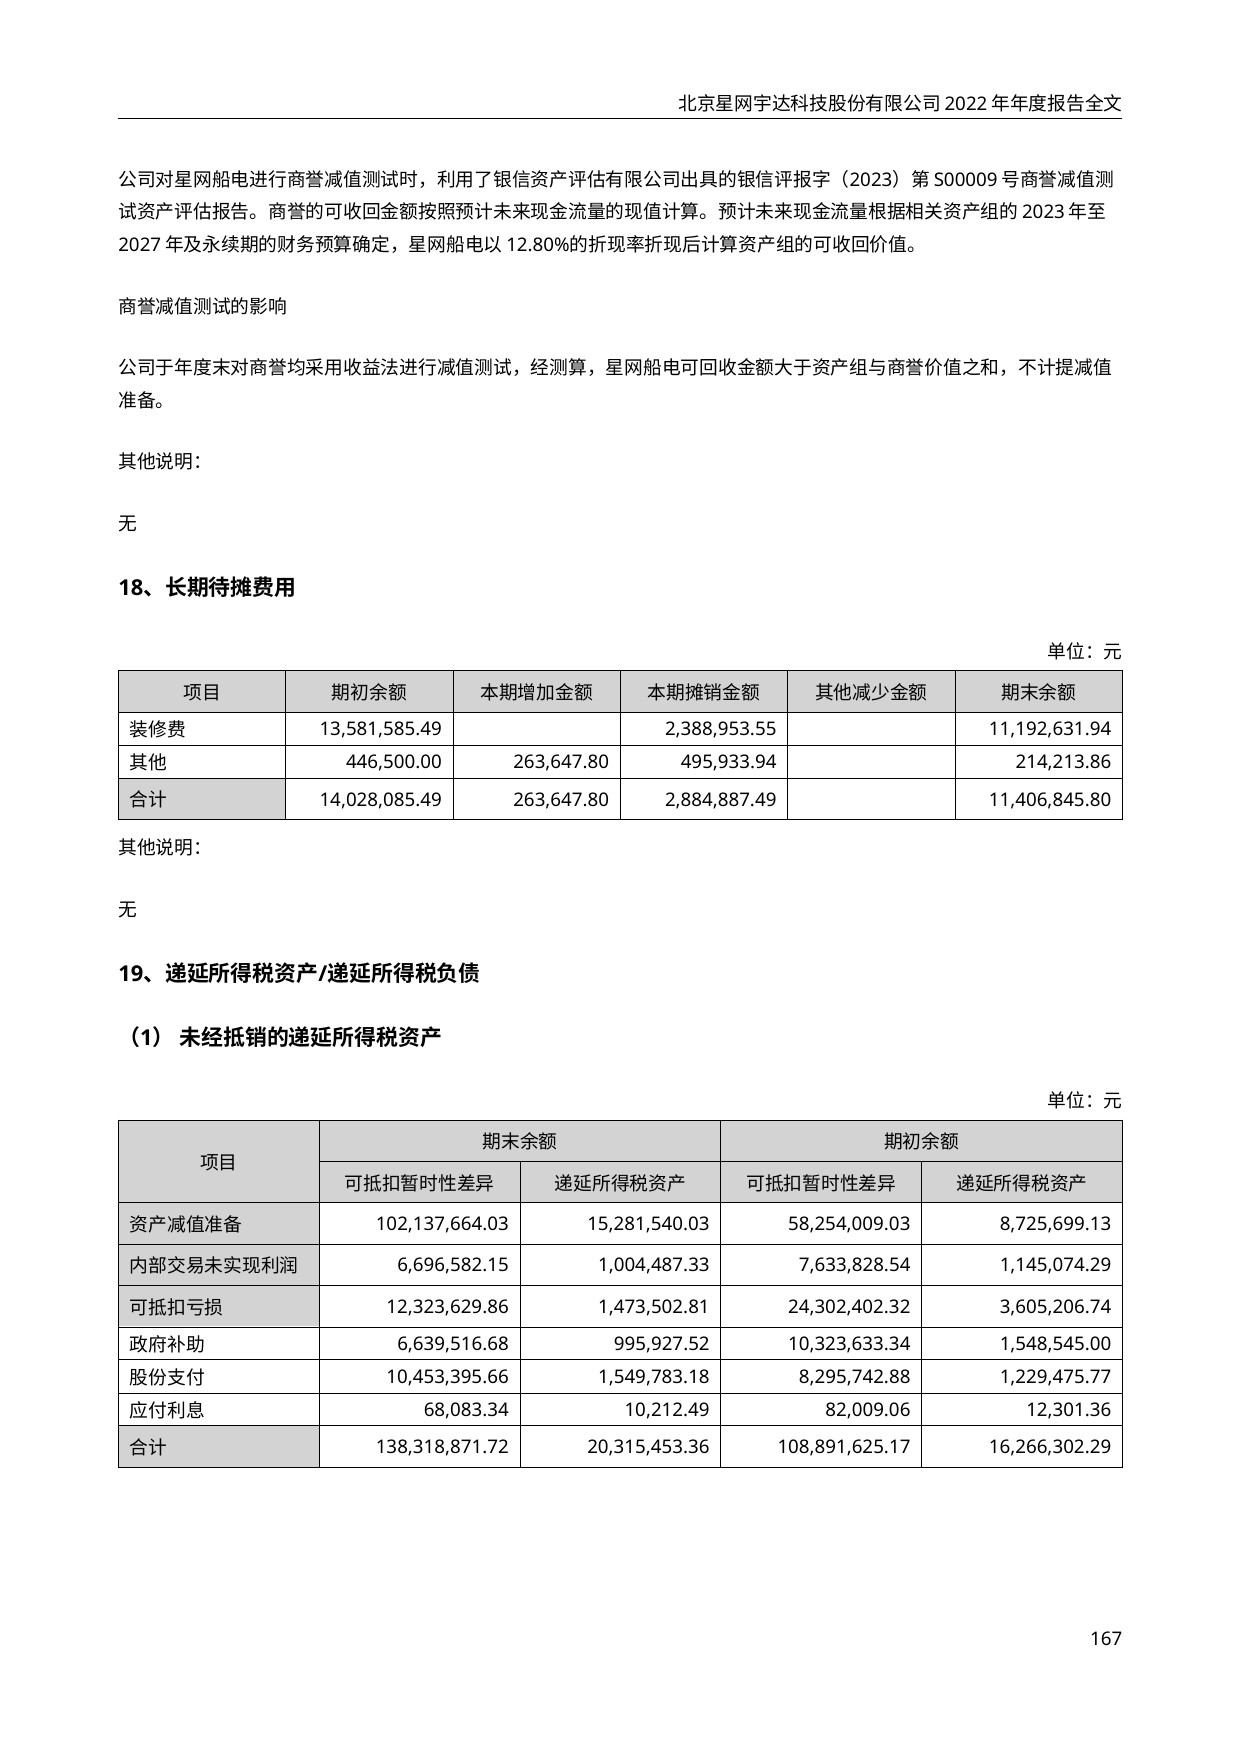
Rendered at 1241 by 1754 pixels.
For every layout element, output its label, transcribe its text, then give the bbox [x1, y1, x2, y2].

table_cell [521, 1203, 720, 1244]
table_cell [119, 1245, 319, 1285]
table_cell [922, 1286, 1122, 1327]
text 商誉减值测试的影响 [118, 289, 1122, 321]
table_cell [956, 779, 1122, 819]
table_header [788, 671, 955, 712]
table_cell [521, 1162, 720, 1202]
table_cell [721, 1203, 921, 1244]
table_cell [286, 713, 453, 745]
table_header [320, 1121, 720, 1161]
text 无 [118, 892, 1122, 924]
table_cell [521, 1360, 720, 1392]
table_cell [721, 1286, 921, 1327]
subtitle 18、长期待摊费用 [118, 570, 1122, 602]
text 公司对星网船电进行商誉减值测试时，利用了银信资产评估有限公司出具的银信评报字（2023）第S00009号商誉减值测试资产评估报告。商誉的可收回金额按照预计未来现金流量的现值计算。预计未来现金流量根据相关资产组的2023年至2027年及永续期的财务预算确定，星网船电以12.80%的折现率折现后计算资产组的可收回价值。 [118, 162, 1122, 259]
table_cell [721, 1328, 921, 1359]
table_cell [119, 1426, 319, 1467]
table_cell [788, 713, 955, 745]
text （1） 未经抵销的递延所得税资产 [118, 1019, 1122, 1052]
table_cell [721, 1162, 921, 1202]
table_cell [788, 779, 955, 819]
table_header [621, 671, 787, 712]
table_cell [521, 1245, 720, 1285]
text 单位：元 [118, 1083, 1122, 1115]
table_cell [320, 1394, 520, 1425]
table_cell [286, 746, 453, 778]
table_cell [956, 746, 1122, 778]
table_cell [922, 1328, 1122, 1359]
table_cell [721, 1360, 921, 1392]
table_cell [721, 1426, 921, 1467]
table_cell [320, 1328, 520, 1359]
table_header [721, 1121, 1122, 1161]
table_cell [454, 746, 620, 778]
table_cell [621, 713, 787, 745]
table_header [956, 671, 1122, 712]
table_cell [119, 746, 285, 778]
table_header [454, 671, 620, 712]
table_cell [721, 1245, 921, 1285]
subtitle 19、递延所得税资产/递延所得税负债 [118, 955, 1122, 988]
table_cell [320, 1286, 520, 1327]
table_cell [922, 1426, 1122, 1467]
text 无 [118, 506, 1122, 539]
text 其他说明： [118, 830, 1122, 862]
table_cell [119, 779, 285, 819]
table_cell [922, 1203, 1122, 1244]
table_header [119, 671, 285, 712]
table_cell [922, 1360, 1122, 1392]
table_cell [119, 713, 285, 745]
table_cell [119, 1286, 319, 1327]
text 公司于年度末对商誉均采用收益法进行减值测试，经测算，星网船电可回收金额大于资产组与商誉价值之和，不计提减值准备。 [118, 350, 1122, 415]
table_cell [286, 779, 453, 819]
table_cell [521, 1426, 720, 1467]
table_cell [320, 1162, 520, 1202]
text 单位：元 [118, 634, 1122, 666]
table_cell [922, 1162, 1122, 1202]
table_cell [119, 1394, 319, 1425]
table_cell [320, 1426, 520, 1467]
text 其他说明： [118, 444, 1122, 477]
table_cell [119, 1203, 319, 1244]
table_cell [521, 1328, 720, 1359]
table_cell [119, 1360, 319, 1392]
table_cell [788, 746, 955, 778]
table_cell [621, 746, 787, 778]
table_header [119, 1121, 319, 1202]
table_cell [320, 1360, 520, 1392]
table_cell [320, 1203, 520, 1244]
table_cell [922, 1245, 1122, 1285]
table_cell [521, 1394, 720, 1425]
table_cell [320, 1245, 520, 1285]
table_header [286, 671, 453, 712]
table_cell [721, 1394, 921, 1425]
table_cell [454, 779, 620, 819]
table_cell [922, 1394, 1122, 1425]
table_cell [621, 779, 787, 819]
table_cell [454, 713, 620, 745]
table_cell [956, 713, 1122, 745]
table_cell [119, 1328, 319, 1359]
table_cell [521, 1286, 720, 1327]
